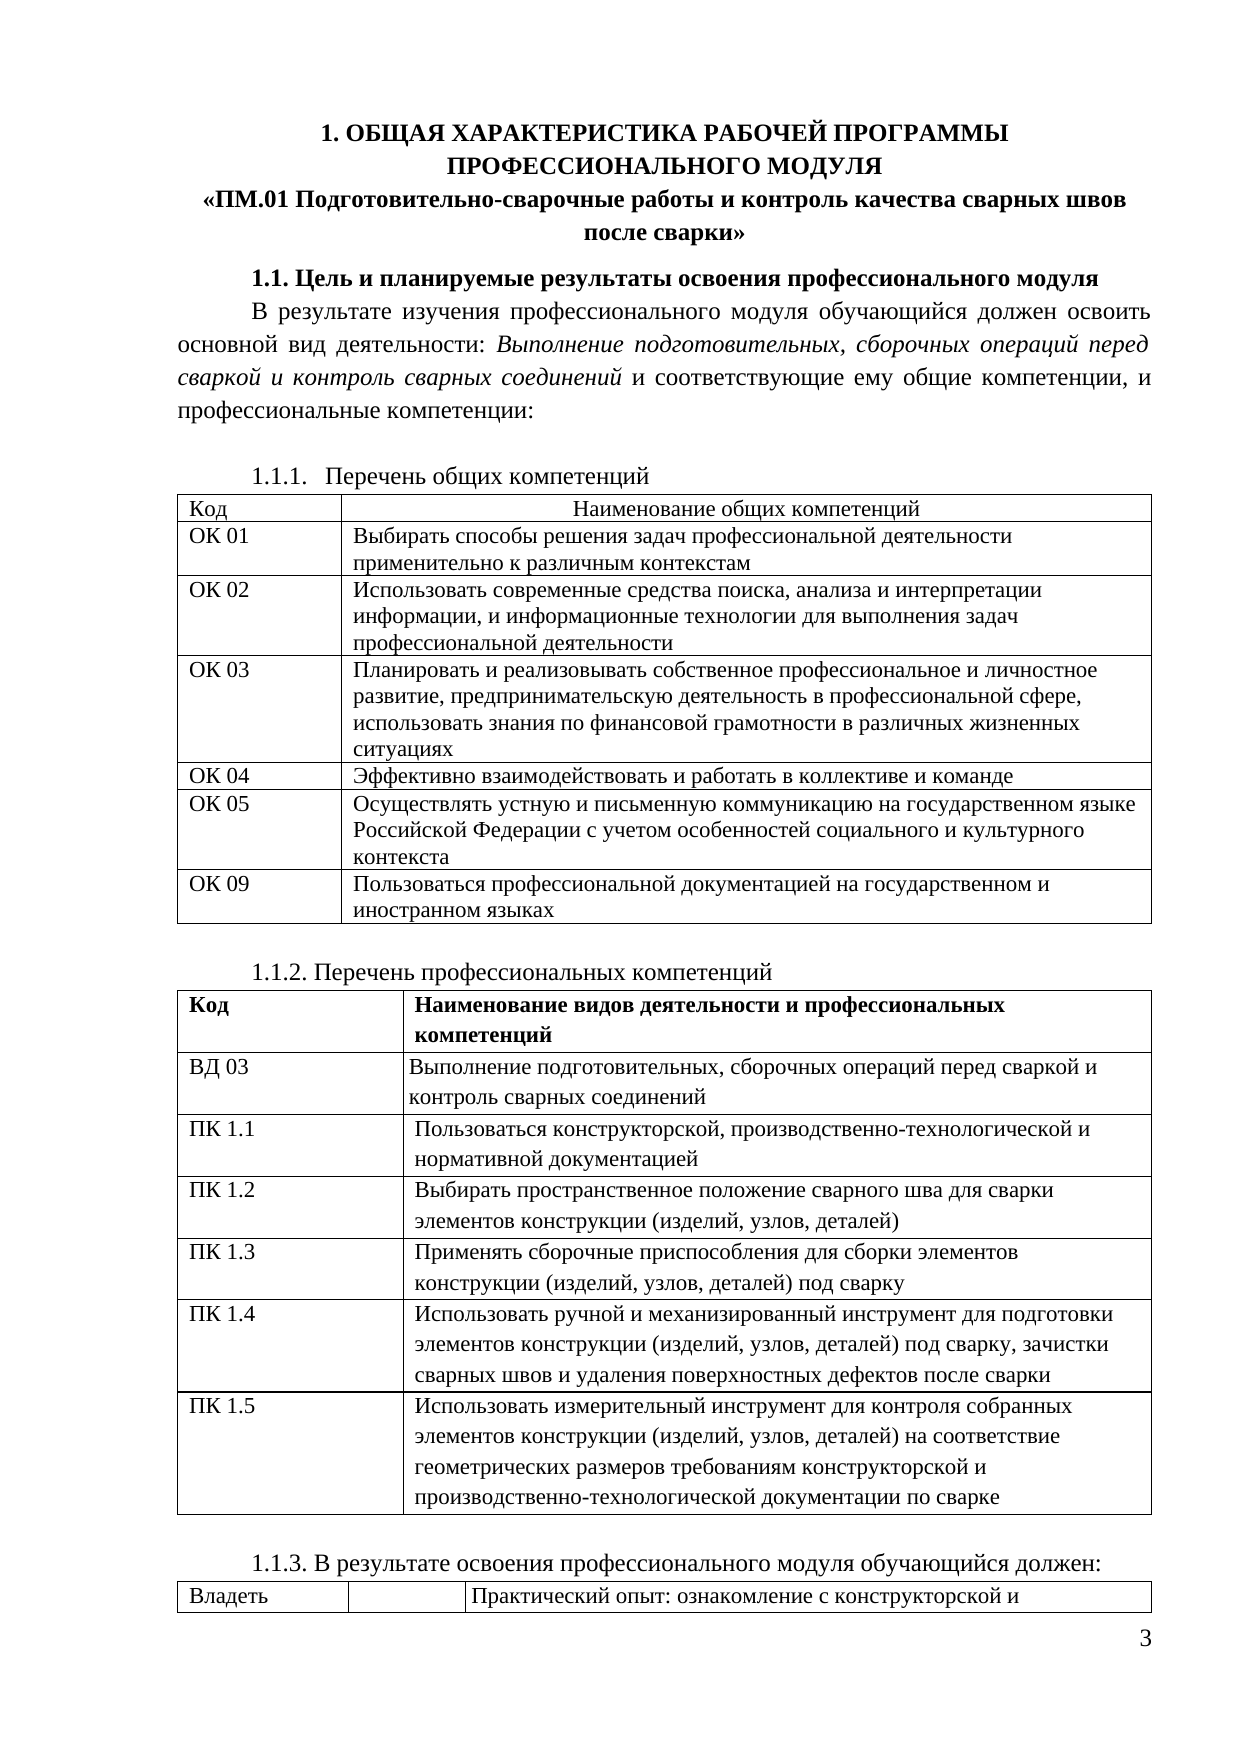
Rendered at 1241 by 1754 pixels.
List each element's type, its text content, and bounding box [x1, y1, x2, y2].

table_cell Применять сборочные приспособления для сборки элементов конструкции (изделий, узлов, деталей) под сварку [404, 1239, 1151, 1299]
table_cell Осуществлять устную и письменную коммуникацию на государственном языке Российской Федерации с учетом особенностей социального и культурного контекста [342, 790, 1151, 869]
table_cell ОК 09 [178, 870, 341, 923]
text «ПМ.01 Подготовительно-сварочные работы и контроль качества сварных швов после сварки» [177, 184, 1152, 246]
table_cell ПК 1.5 [178, 1393, 403, 1514]
table_header Наименование видов деятельности и профессиональных компетенций [404, 991, 1151, 1052]
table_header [466, 1582, 1151, 1612]
table_cell Выбирать способы решения задач профессиональной деятельности применительно к различным контекстам [342, 522, 1151, 575]
table_header Код [178, 495, 341, 521]
table_cell Выполнение подготовительных, сборочных операций перед сваркой и контроль сварных соединений [404, 1053, 1151, 1114]
table_cell Эффективно взаимодействовать и работать в коллективе и команде [342, 763, 1151, 789]
table_cell ОК 05 [178, 790, 341, 869]
table_cell ОК 01 [178, 522, 341, 575]
table_cell ПК 1.2 [178, 1177, 403, 1237]
table_cell Использовать ручной и механизированный инструмент для подготовки элементов конструкции (изделий, узлов, деталей) под сварку, зачистки сварных швов и удаления поверхностных дефектов после сварки [404, 1300, 1151, 1391]
table_cell ОК 02 [178, 576, 341, 655]
table_header Код [178, 991, 403, 1052]
table_cell ПК 1.1 [178, 1115, 403, 1176]
table_cell ВД 03 [178, 1053, 403, 1114]
table_cell Использовать современные средства поиска, анализа и интерпретации информации, и информационные технологии для выполнения задач профессиональной деятельности [342, 576, 1151, 655]
text В результате изучения профессионального модуля обучающийся должен освоить основной вид деятельности: Выполнение подготовительных, сборочных операций перед сваркой и контроль сварных соединений и соответствующие ему общие компетенции, и профессиональные компетенции: [177, 296, 1152, 423]
table_cell Пользоваться профессиональной документацией на государственном и иностранном языках [342, 870, 1151, 923]
text 1. ОБЩАЯ ХАРАКТЕРИСТИКА РАБОЧЕЙ ПРОГРАММЫ [177, 118, 1152, 147]
text 1.1. Цель и планируемые результаты освоения профессионального модуля [177, 263, 1152, 291]
table_cell Пользоваться конструкторской, производственно-технологической и нормативной документацией [404, 1115, 1151, 1176]
table_cell ОК 04 [178, 763, 341, 789]
text 1.1.2. Перечень профессиональных компетенций [177, 957, 1152, 986]
text ПРОФЕССИОНАЛЬНОГО МОДУЛЯ [177, 151, 1152, 180]
text 1.1.3. В результате освоения профессионального модуля обучающийся должен: [177, 1548, 1152, 1576]
table_header [349, 1582, 465, 1612]
table_cell ПК 1.3 [178, 1239, 403, 1299]
table_cell Выбирать пространственное положение сварного шва для сварки элементов конструкции (изделий, узлов, деталей) [404, 1177, 1151, 1237]
table_header Наименование общих компетенций [342, 495, 1151, 521]
table_cell ПК 1.4 [178, 1300, 403, 1391]
table_cell Планировать и реализовывать собственное профессиональное и личностное развитие, предпринимательскую деятельность в профессиональной сфере, использовать знания по финансовой грамотности в различных жизненных ситуациях [342, 656, 1151, 762]
table_cell ОК 03 [178, 656, 341, 762]
table_cell Использовать измерительный инструмент для контроля собранных элементов конструкции (изделий, узлов, деталей) на соответствие геометрических размеров требованиям конструкторской и производственно-технологической документации по сварке [404, 1393, 1151, 1514]
list Перечень общих компетенций [177, 461, 1152, 489]
table_header Владеть навыками [178, 1582, 348, 1612]
